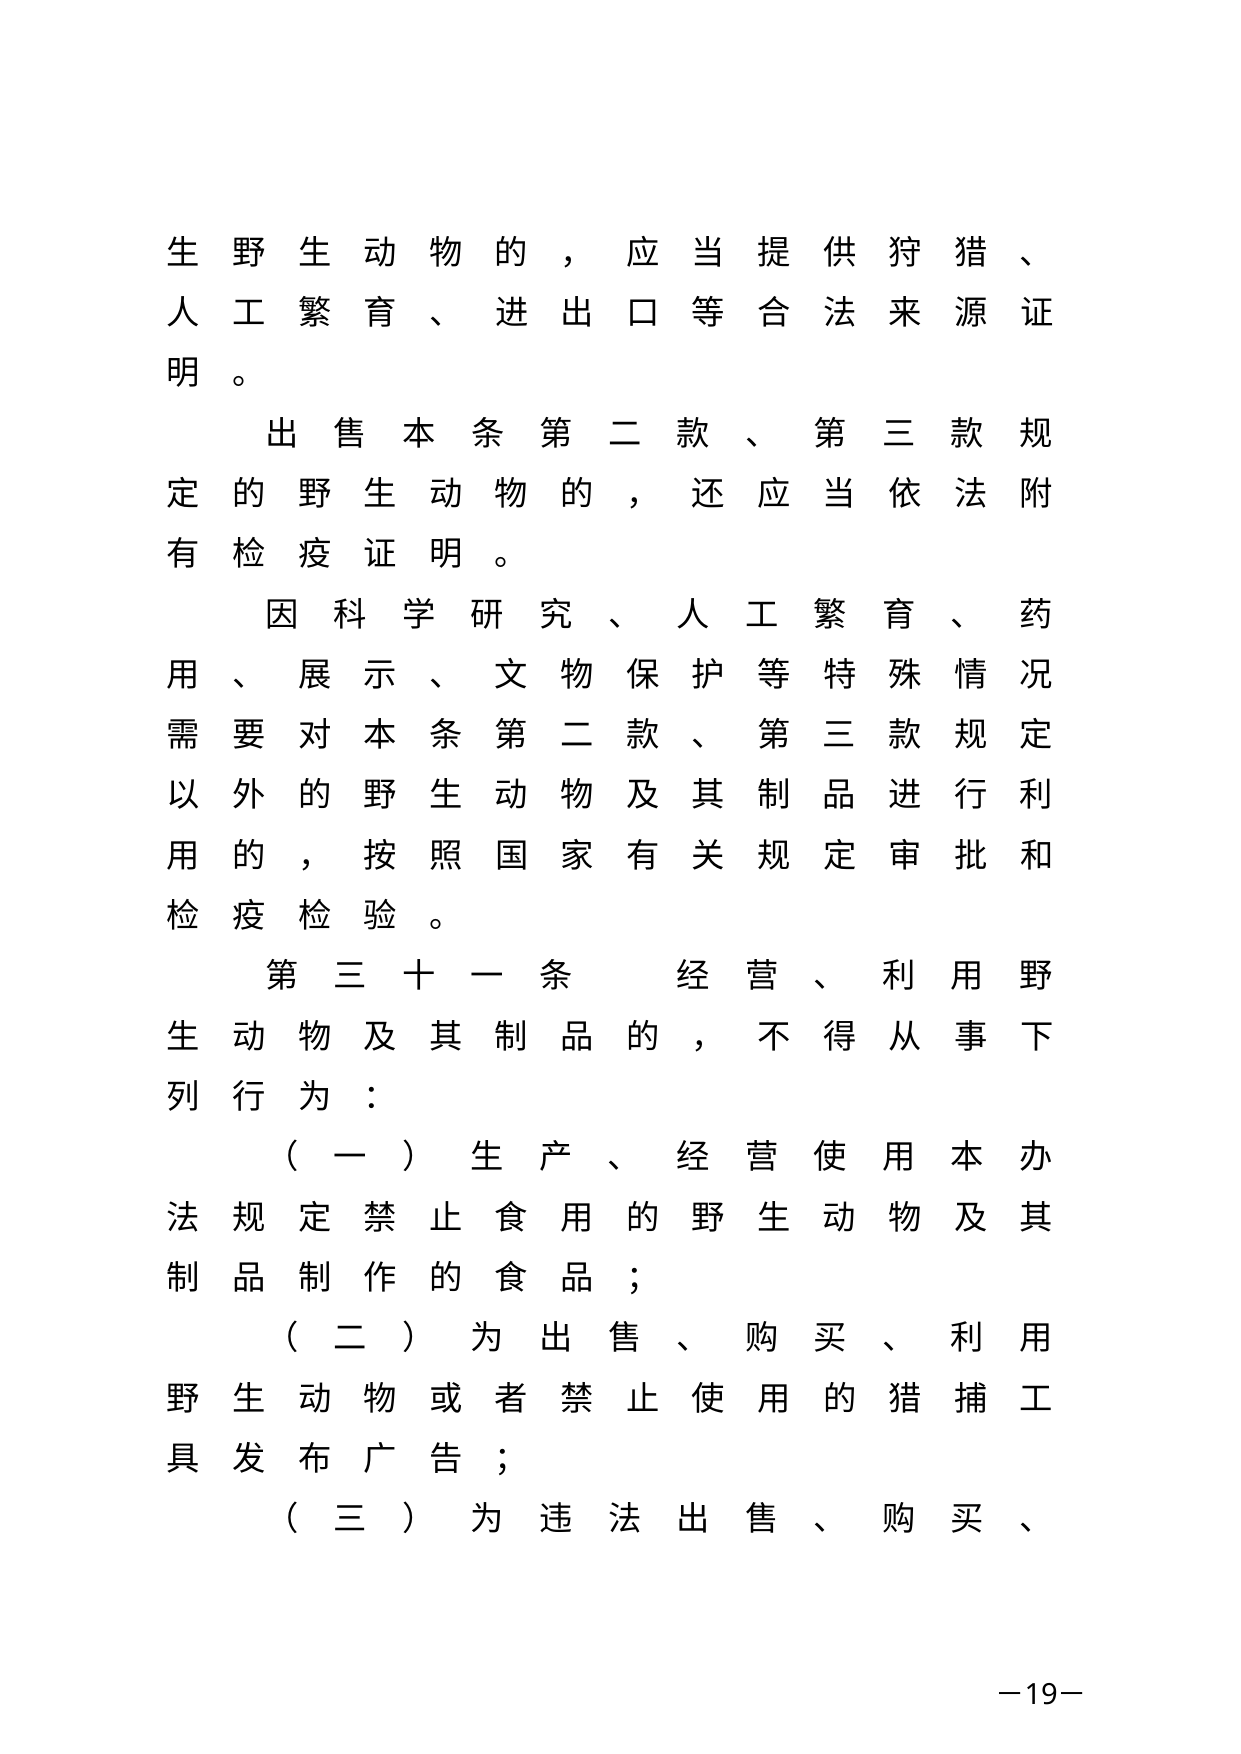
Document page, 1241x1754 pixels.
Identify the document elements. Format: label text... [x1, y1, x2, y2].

text （一）生产、经营使用本办法规定禁止食用的野生动物及其制品制作的食品； [167, 1124, 1085, 1305]
text 第三十一条 经营、利用野生动物及其制品的，不得从事下列行为： [167, 943, 1085, 1124]
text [167, 1486, 1085, 1546]
text （二）为出售、购买、利用野生动物或者禁止使用的猎捕工具发布广告； [167, 1305, 1085, 1486]
text 出售本条第二款、第三款规定的野生动物的，还应当依法附有检疫证明。 [167, 400, 1085, 581]
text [167, 219, 1085, 400]
text 因科学研究、人工繁育、药用、展示、文物保护等特殊情况需要对本条第二款、第三款规定以外的野生动物及其制品进行利用的，按照国家有关规定审批和检疫检验。 [167, 581, 1085, 943]
